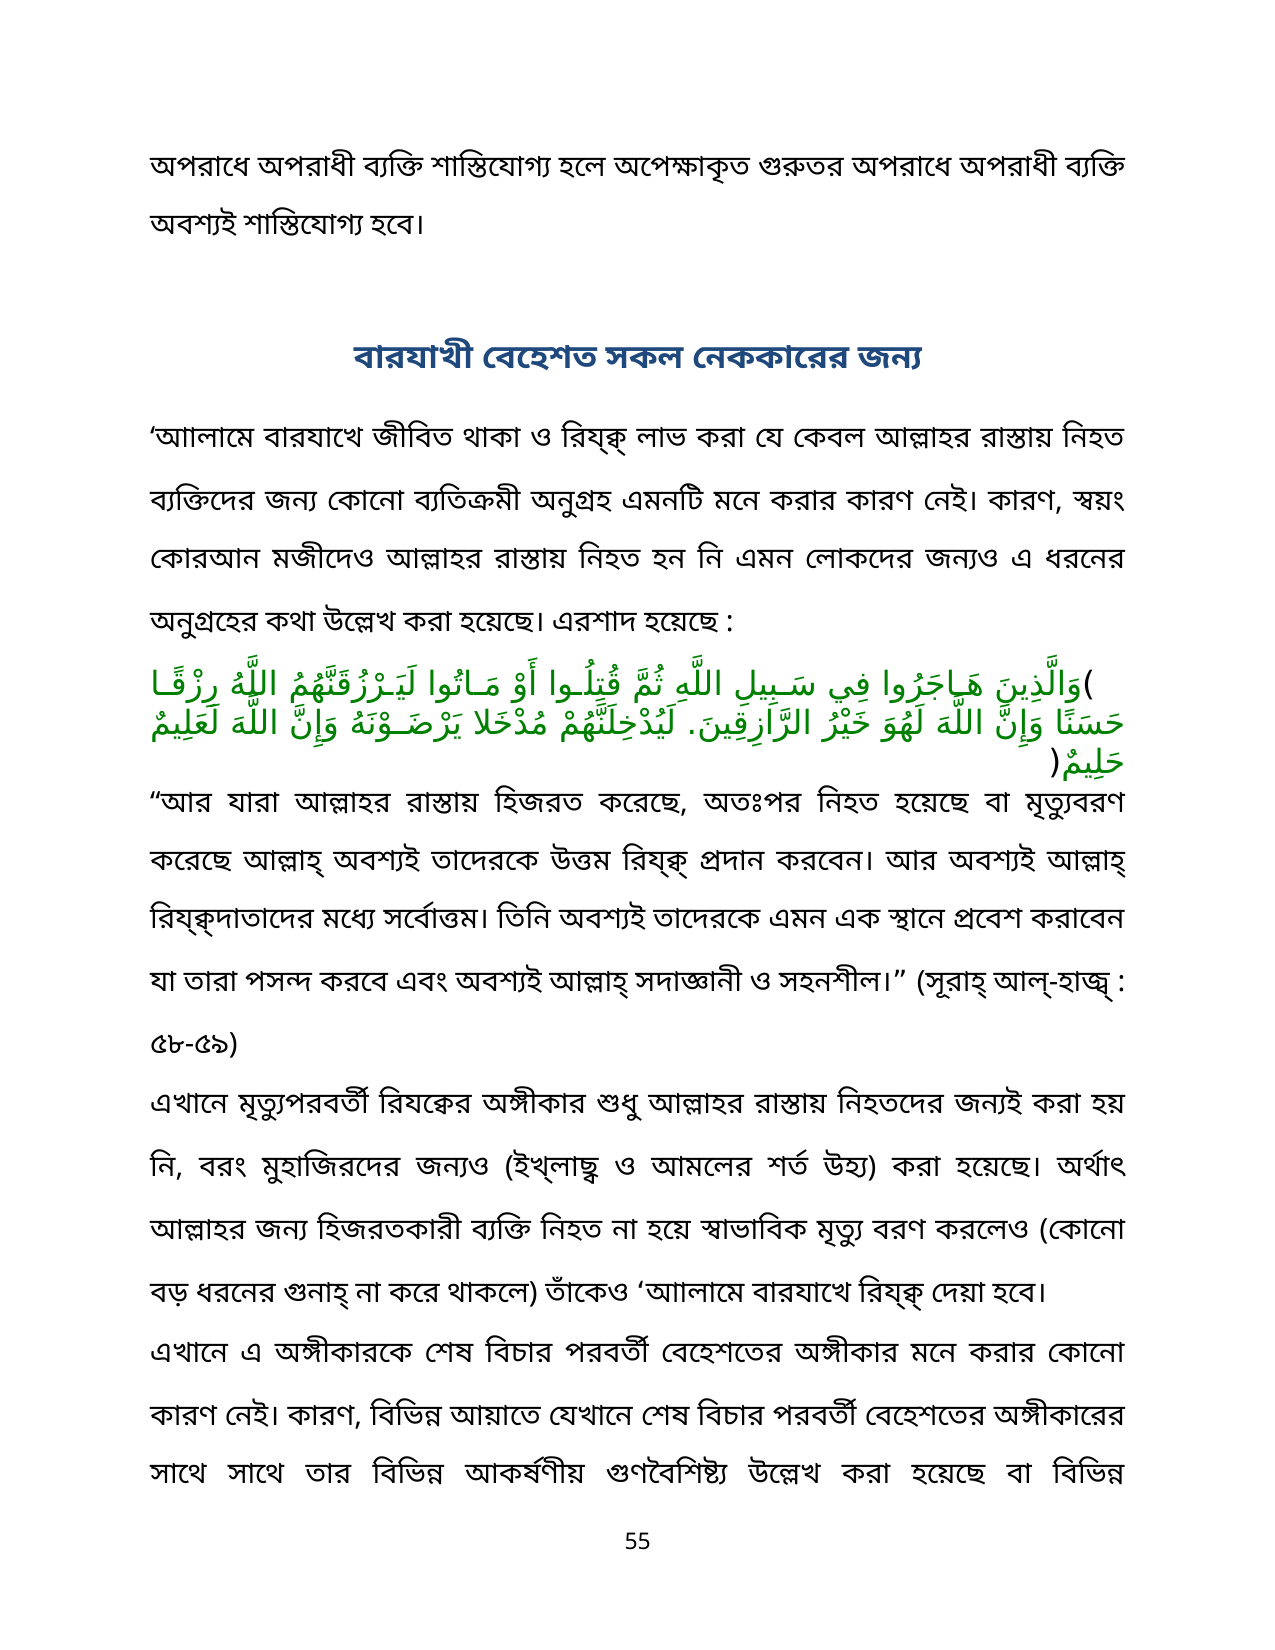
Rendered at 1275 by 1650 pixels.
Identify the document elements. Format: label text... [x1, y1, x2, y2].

text )وَالَّذِينَ هَاجَرُوا فِي سَبِيلِ اللَّهِ ثُمَّ قُتِلُوا أَوْ مَاتُوا لَيَرْزُقَنَّهُمُ اللَّهُ رِزْقًا حَسَنًا وَإِنَّ اللَّهَ لَهُوَ خَيْرُ الرَّازِقِينَ. لَيُدْخِلَنَّهُمْ مُدْخَلا يَرْضَوْنَهُ وَإِنَّ اللَّهَ لَعَلِيمٌ حَلِيمٌ( [150, 664, 1125, 781]
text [150, 1336, 1125, 1495]
subtitle বারযাখী বেহেশত সকল নেককারের জন্য [150, 338, 1125, 382]
text “আর যারা আল্লাহর রাস্তায় হিজরত করেছে, অতঃপর নিহত হয়েছে বা মৃত্যুবরণ করেছে আল্লাহ্ অবশ্যই তাদেরকে উত্তম রিয্ক্ব্ প্রদান করবেন। আর অবশ্যই আল্লাহ্ রিয্ক্ব্দাতাদের মধ্যে সর্বোত্তম। তিনি অবশ্যই তাদেরকে এমন এক স্থানে প্রবেশ করাবেন যা তারা পসন্দ করবে এবং অবশ্যই আল্লাহ্ সদাজ্ঞানী ও সহনশীল।” (সূরাহ্ আল্-হাজ্ব্ : ৫৮-৫৯) [150, 781, 1125, 1066]
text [150, 150, 1125, 247]
text এখানে মৃত্যুপরবর্তী রিযক্বের অঙ্গীকার শুধু আল্লাহর রাস্তায় নিহতদের জন্যই করা হয় নি, বরং মুহাজিরদের জন্যও (ইখ্লাছ্ব ও আমলের শর্ত উহ্য) করা হয়েছে। অর্থাৎ আল্লাহর জন্য হিজরতকারী ব্যক্তি নিহত না হয়ে স্বাভাবিক মৃত্যু বরণ করলেও (কোনো বড় ধরনের গুনাহ্ না করে থাকলে) তাঁকেও ‘আালামে বারযাখে রিয্ক্ব্ দেয়া হবে। [150, 1087, 1125, 1314]
text ‘আালামে বারযাখে জীবিত থাকা ও রিয্ক্ব্ লাভ করা যে কেবল আল্লাহর রাস্তায় নিহত ব্যক্তিদের জন্য কোনো ব্যতিক্রমী অনুগ্রহ এমনটি মনে করার কারণ নেই। কারণ, স্বয়ং কোরআন মজীদেও আল্লাহর রাস্তায় নিহত হন নি এমন লোকদের জন্যও এ ধরনের অনুগ্রহের কথা উল্লেখ করা হয়েছে। এরশাদ হয়েছে : [150, 417, 1125, 643]
